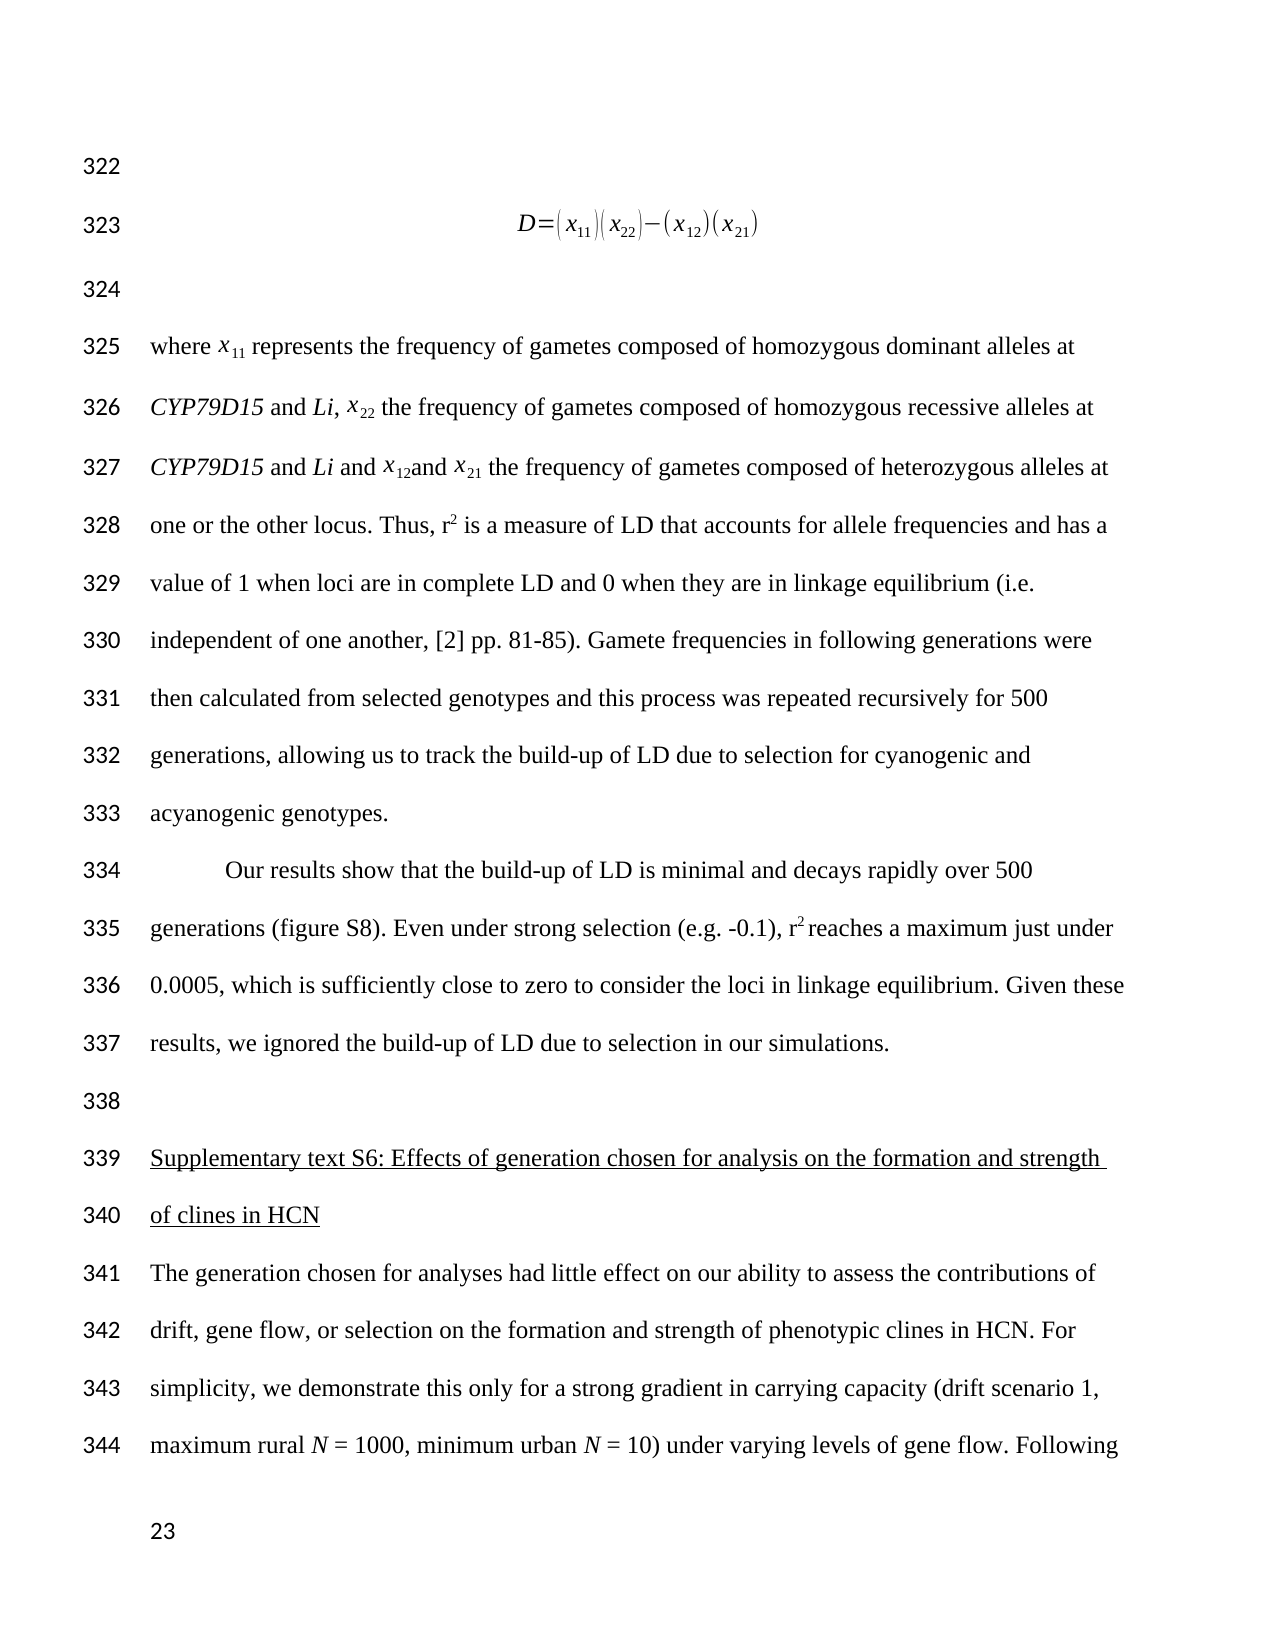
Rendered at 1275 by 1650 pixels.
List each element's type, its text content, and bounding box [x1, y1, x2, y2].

text Our results show that the build-up of LD is minimal and decays rapidly over 500 generations (figure S8). Even under strong selection (e.g. -0.1), r2 reaches a maximum just under 0.0005, which is sufficiently close to zero to consider the loci in linkage equilibrium. Given these results, we ignored the build-up of LD due to selection in our simulations. [150, 856, 1125, 1057]
text where represents the frequency of gametes composed of homozygous dominant alleles at CYP79D15 and Li, the frequency of gametes composed of homozygous recessive alleles at CYP79D15 and Li and and the frequency of gametes composed of heterozygous alleles at one or the other locus. Thus, r2 is a measure of LD that accounts for allele frequencies and has a value of 1 when loci are in complete LD and 0 when they are in linkage equilibrium (i.e. independent of one another, [2] pp. 81-85). Gamete frequencies in following generations were then calculated from selected genotypes and this process was repeated recursively for 500 generations, allowing us to track the build-up of LD due to selection for cyanogenic and acyanogenic genotypes. [150, 330, 1125, 827]
text Supplementary text S6: Effects of generation chosen for analysis on the formation and strength of clines in HCN [150, 1143, 1125, 1229]
